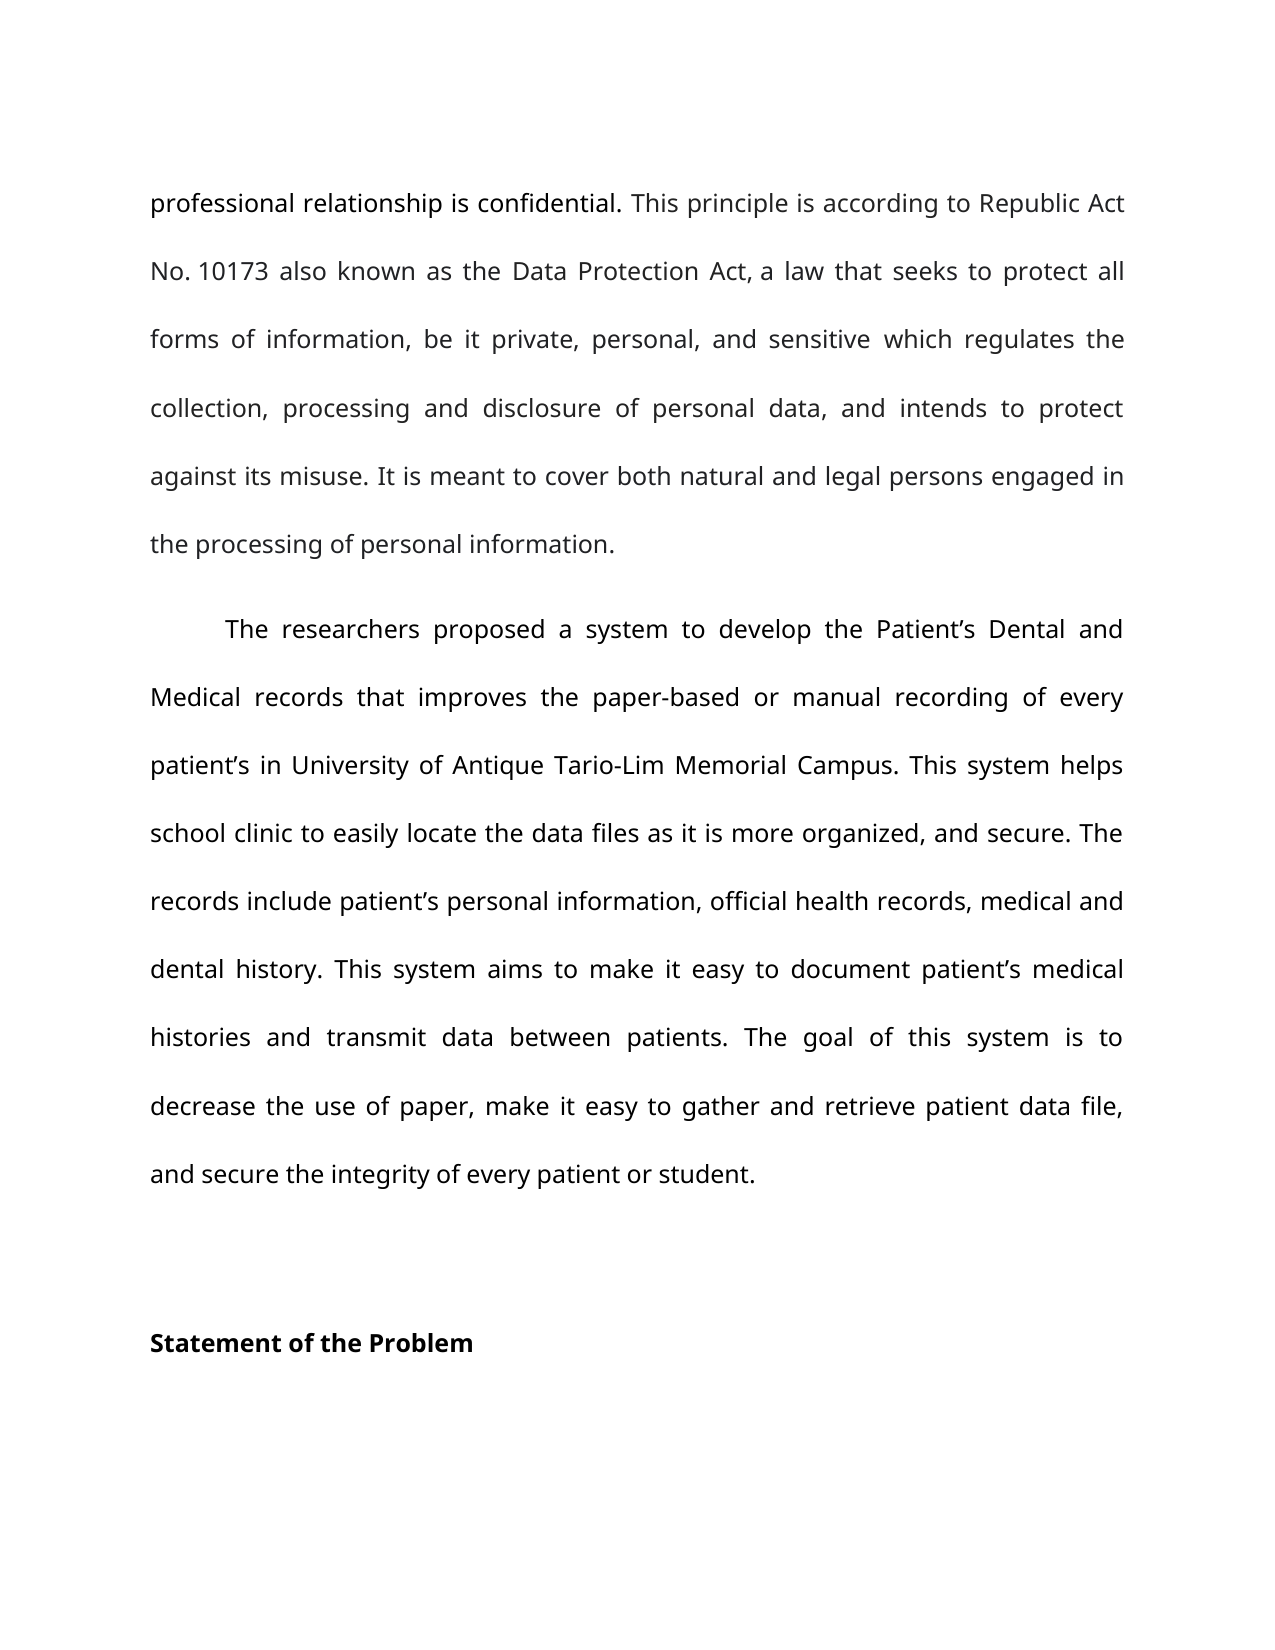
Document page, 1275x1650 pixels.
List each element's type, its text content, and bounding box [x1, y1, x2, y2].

text Statement of the Problem [150, 1326, 1125, 1360]
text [150, 186, 1125, 254]
text The researchers proposed a system to develop the Patient’s Dental and Medical records that improves the paper-based or manual recording of every patient’s in University of Antique Tario-Lim Memorial Campus. This system helps school clinic to easily locate the data files as it is more organized, and secure. The records include patient’s personal information, official health records, medical and dental history. This system aims to make it easy to document patient’s medical histories and transmit data between patients. The goal of this system is to decrease the use of paper, make it easy to gather and retrieve patient data file, and secure the integrity of every patient or student. [150, 611, 1125, 1190]
